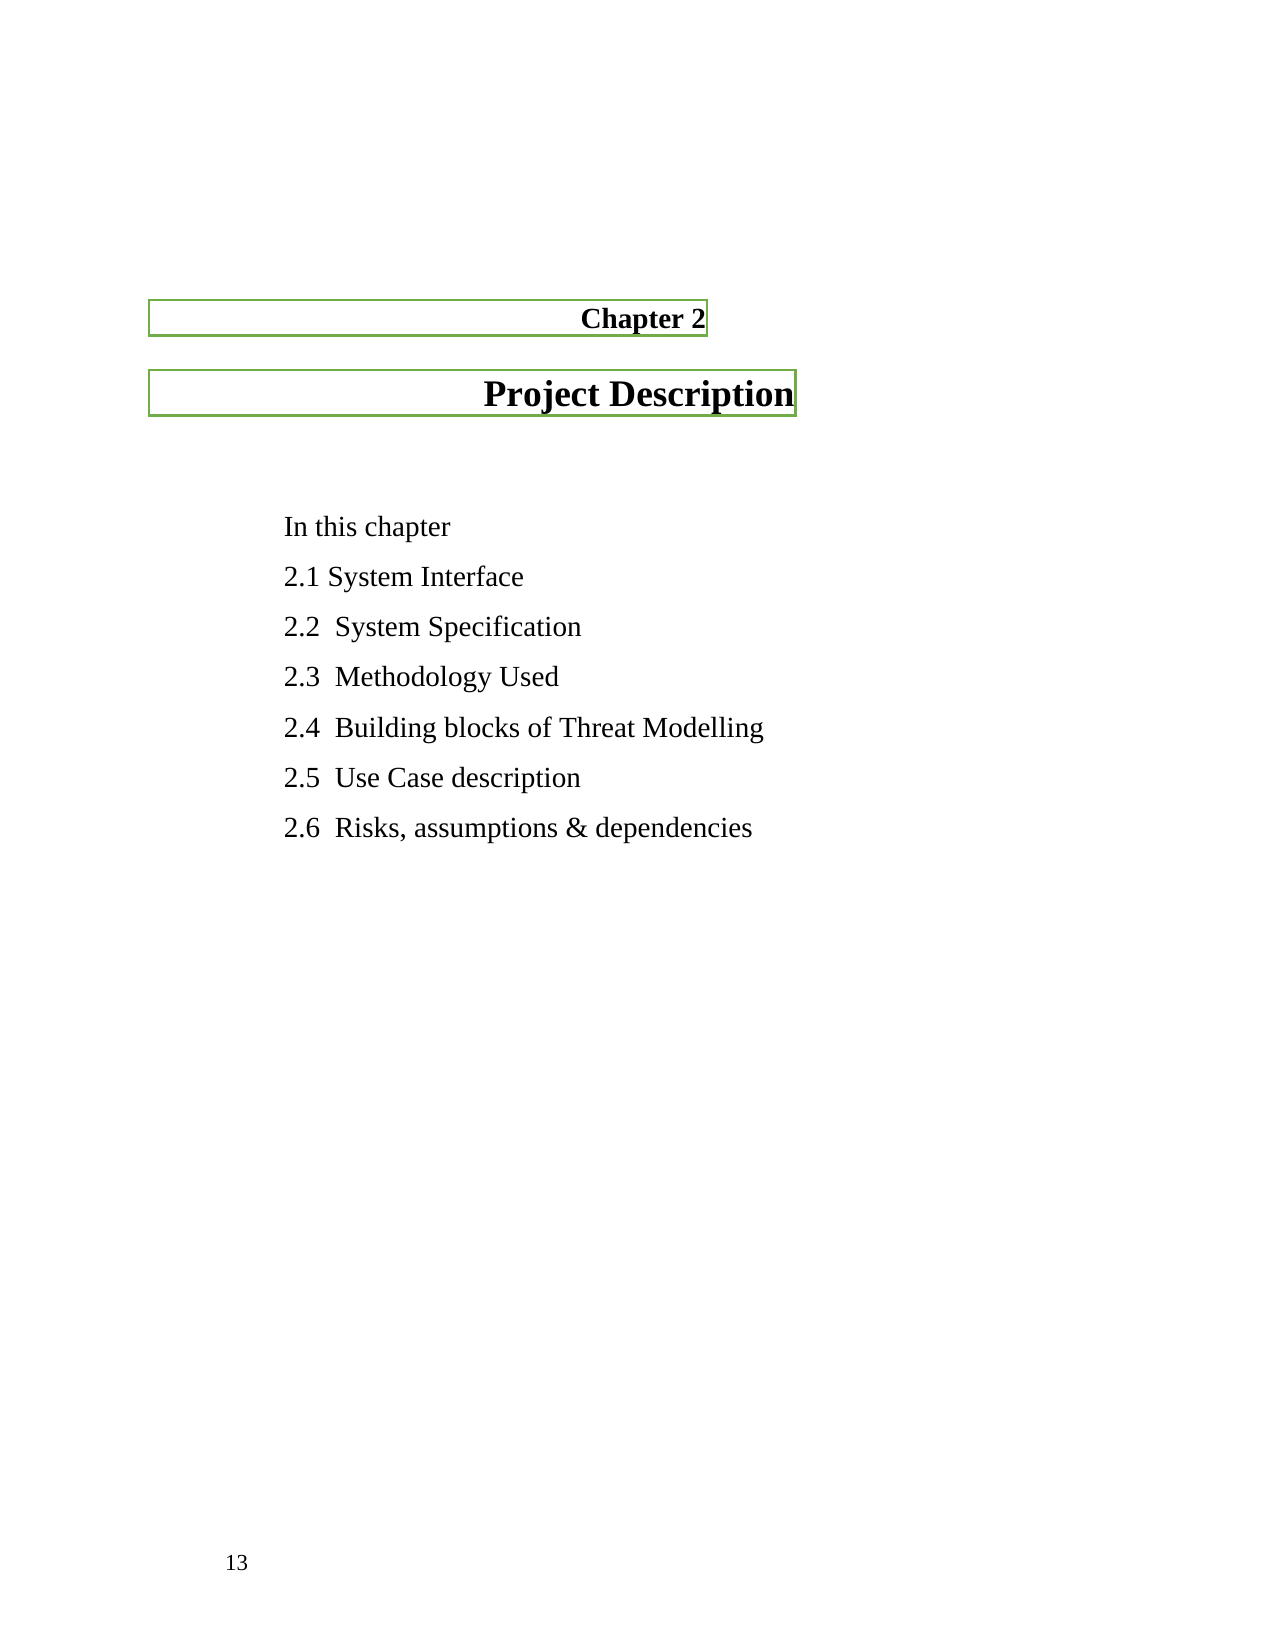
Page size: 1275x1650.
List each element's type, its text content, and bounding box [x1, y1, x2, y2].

text 2.2 System Specification [283, 609, 1154, 643]
subtitle Project Description [150, 371, 794, 414]
text Chapter 2 [150, 301, 706, 334]
text 2.1 System Interface [283, 559, 1154, 592]
text 2.4 Building blocks of Threat Modelling [283, 710, 1154, 743]
text 2.5 Use Case description [283, 760, 1154, 794]
text 2.6 Risks, assumptions & dependencies [283, 811, 1154, 844]
text 2.3 Methodology Used [283, 659, 1154, 693]
text In this chapter [283, 509, 1154, 542]
